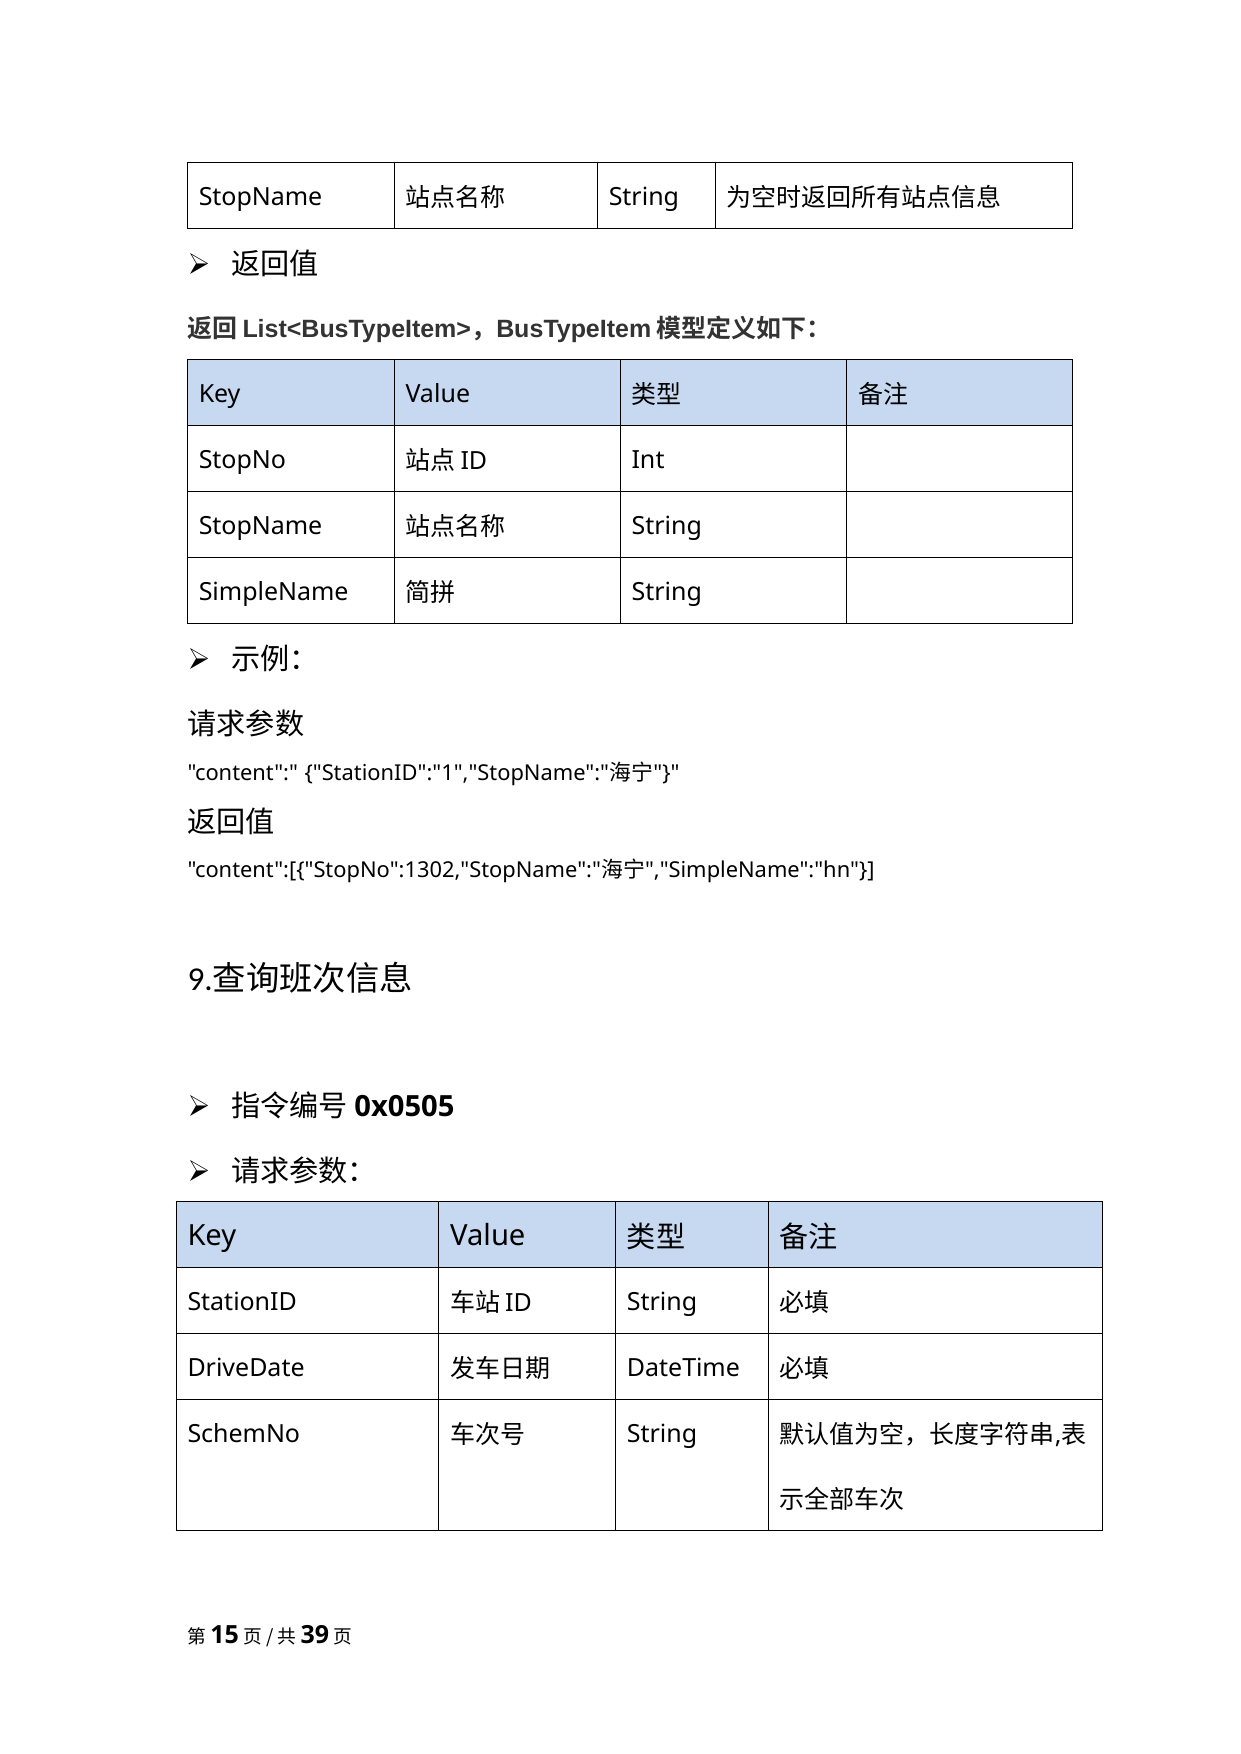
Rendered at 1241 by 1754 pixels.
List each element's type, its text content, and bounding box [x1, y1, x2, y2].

table_cell 车站ID [439, 1268, 615, 1333]
table_cell SchemNo [177, 1400, 438, 1530]
table_cell [847, 492, 1072, 557]
text 返回List<BusTypeItem>，BusTypeItem模型定义如下： [187, 294, 1053, 359]
list 请求参数： [187, 1136, 1053, 1201]
table_cell StopName [188, 492, 394, 557]
table_cell 必填 [769, 1268, 1102, 1333]
table_cell StopName [188, 163, 394, 228]
table_header 类型 [621, 360, 846, 425]
table_cell 默认值为空，长度字符串,表示全部车次 [769, 1400, 1102, 1530]
table_cell String [616, 1268, 768, 1333]
text 返回值 [187, 787, 1053, 852]
list 返回值 [187, 229, 1053, 294]
table_cell DriveDate [177, 1334, 438, 1399]
table_header Value [395, 360, 620, 425]
table_cell 为空时返回所有站点信息 [716, 163, 1072, 228]
list 指令编号 0x0505 [187, 1071, 1053, 1136]
table_cell StopNo [188, 426, 394, 491]
table_cell [847, 426, 1072, 491]
table_cell 必填 [769, 1334, 1102, 1399]
text "content":[{"StopNo":1302,"StopName":"海宁","SimpleName":"hn"}] [187, 852, 1053, 884]
text 请求参数 [187, 689, 1053, 754]
table_header 备注 [769, 1202, 1102, 1267]
table_cell 车次号 [439, 1400, 615, 1530]
table_cell StationID [177, 1268, 438, 1333]
table_header Key [188, 360, 394, 425]
table_cell DateTime [616, 1334, 768, 1399]
table_header Value [439, 1202, 615, 1267]
table_cell 站点名称 [395, 492, 620, 557]
table_cell 发车日期 [439, 1334, 615, 1399]
table_cell [847, 558, 1072, 623]
text "content":" {"StationID":"1","StopName":"海宁"}" [187, 754, 1053, 787]
table_cell String [621, 558, 846, 623]
subtitle 9.查询班次信息 [187, 944, 1053, 1009]
table_cell Int [621, 426, 846, 491]
table_cell 站点名称 [395, 163, 597, 228]
table_header 类型 [616, 1202, 768, 1267]
table_cell 简拼 [395, 558, 620, 623]
table_header Key [177, 1202, 438, 1267]
table_cell String [616, 1400, 768, 1530]
table_cell 站点ID [395, 426, 620, 491]
table_cell String [621, 492, 846, 557]
table_cell String [598, 163, 715, 228]
table_cell SimpleName [188, 558, 394, 623]
table_header 备注 [847, 360, 1072, 425]
list 示例： [187, 624, 1053, 689]
